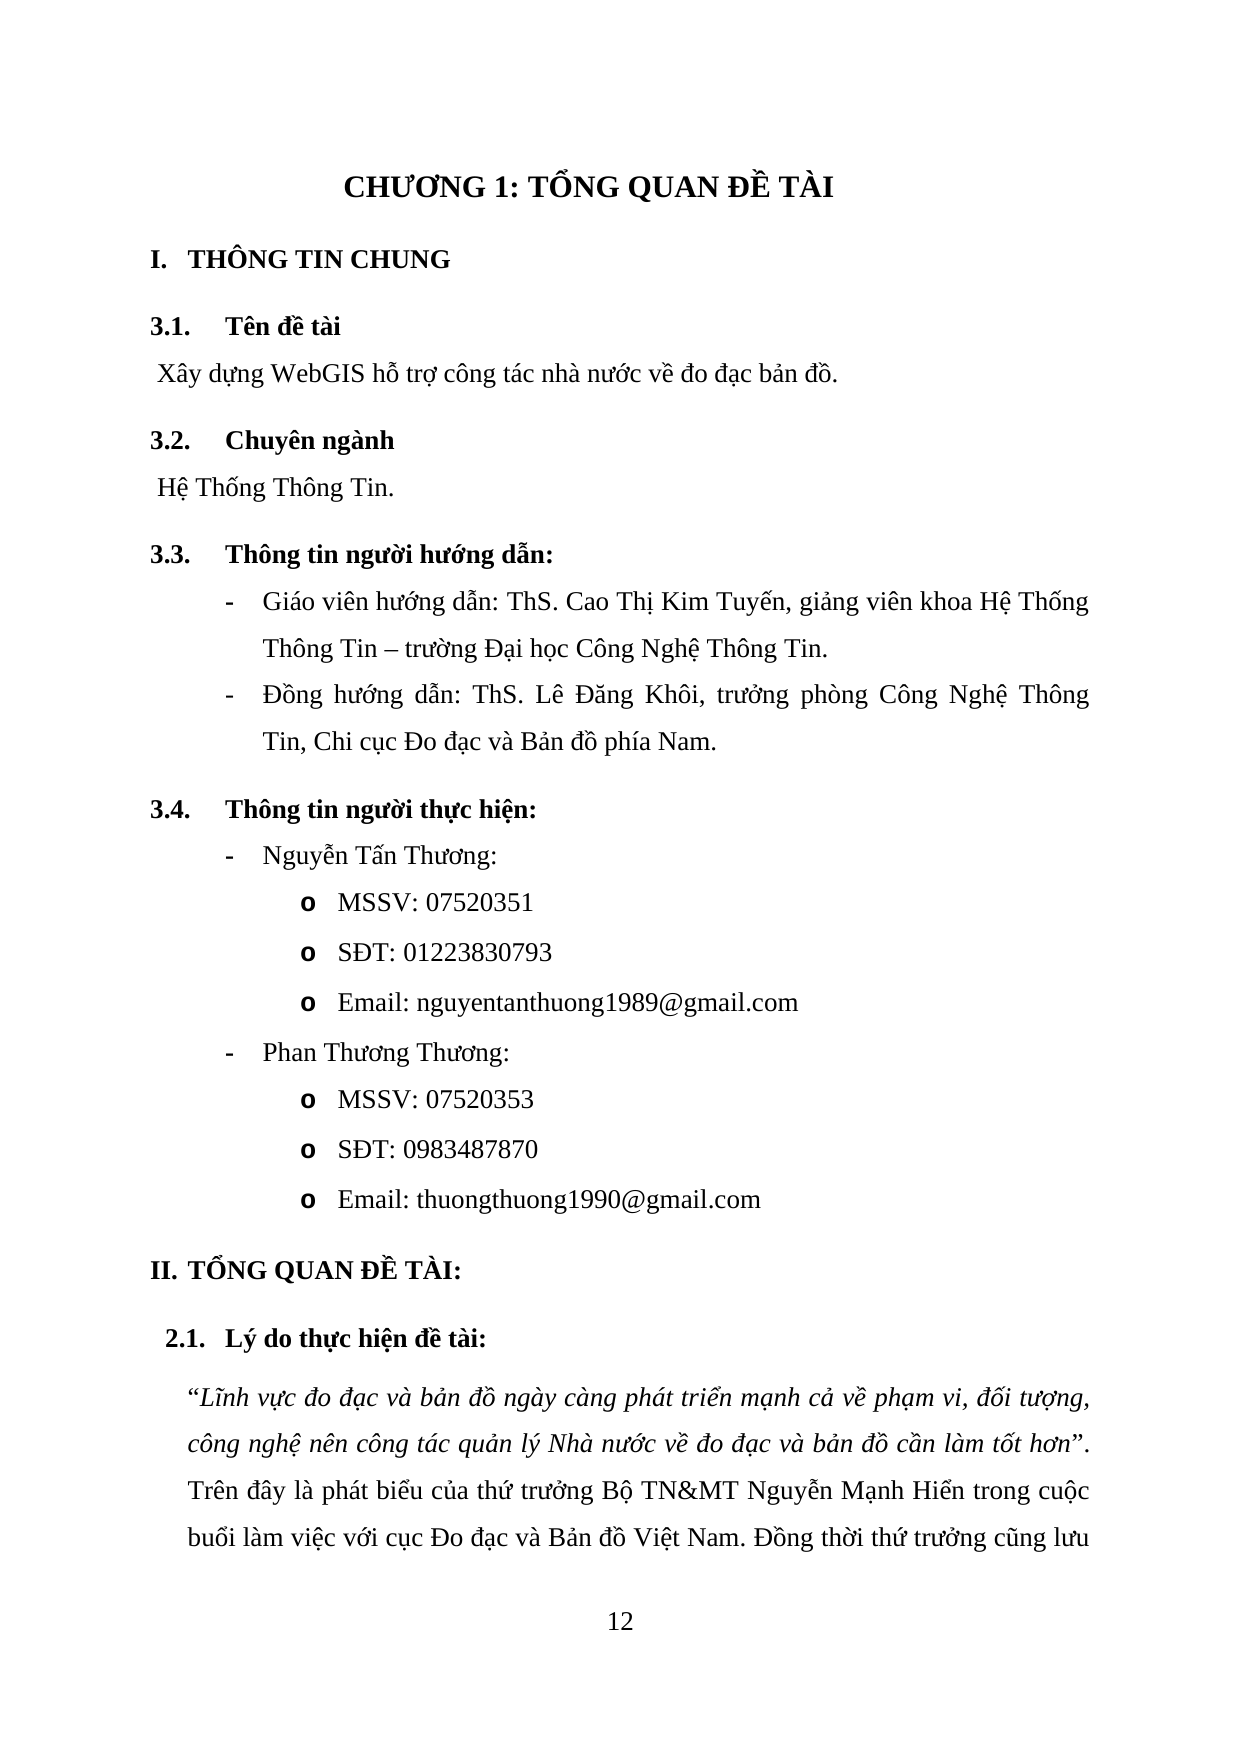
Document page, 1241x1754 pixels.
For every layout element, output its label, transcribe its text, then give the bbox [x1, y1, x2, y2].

subtitle Chuyên ngành [150, 424, 1090, 456]
list SĐT: 0983487870 [300, 1133, 1090, 1167]
list MSSV: 07520353 [300, 1083, 1090, 1117]
list Nguyễn Tấn Thương: [225, 839, 1090, 871]
subtitle Lý do thực hiện đề tài: [165, 1322, 1090, 1353]
text Hệ Thống Thông Tin. [150, 471, 1090, 502]
list MSSV: 07520351 [300, 886, 1090, 919]
subtitle Tổng quan đề tài: [150, 1254, 1090, 1285]
list Giáo viên hướng dẫn: ThS. Cao Thị Kim Tuyến, giảng viên khoa Hệ Thống Thông Tin – trường Đại học Công Nghệ Thông Tin. [225, 585, 1090, 663]
list Phan Thương Thương: [225, 1036, 1090, 1068]
subtitle Chương 1: TỔNG QUAN ĐỀ TÀI [268, 168, 1090, 204]
text Xây dựng WebGIS hỗ trợ công tác nhà nước về đo đạc bản đồ. [150, 357, 1090, 388]
list Đồng hướng dẫn: ThS. Lê Đăng Khôi, trưởng phòng Công Nghệ Thông Tin, Chi cục Đo đạc và Bản đồ phía Nam. [225, 679, 1090, 756]
list SĐT: 01223830793 [300, 936, 1090, 970]
list Email: nguyentanthuong1989@gmail.com [300, 986, 1090, 1020]
subtitle Thông tin người thực hiện: [150, 793, 1090, 824]
list Email: thuongthuong1990@gmail.com [300, 1183, 1090, 1217]
subtitle Tên đề tài [150, 310, 1090, 341]
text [187, 1381, 1090, 1552]
subtitle Thông tin chung [150, 243, 1090, 274]
subtitle Thông tin người hướng dẫn: [150, 539, 1090, 570]
